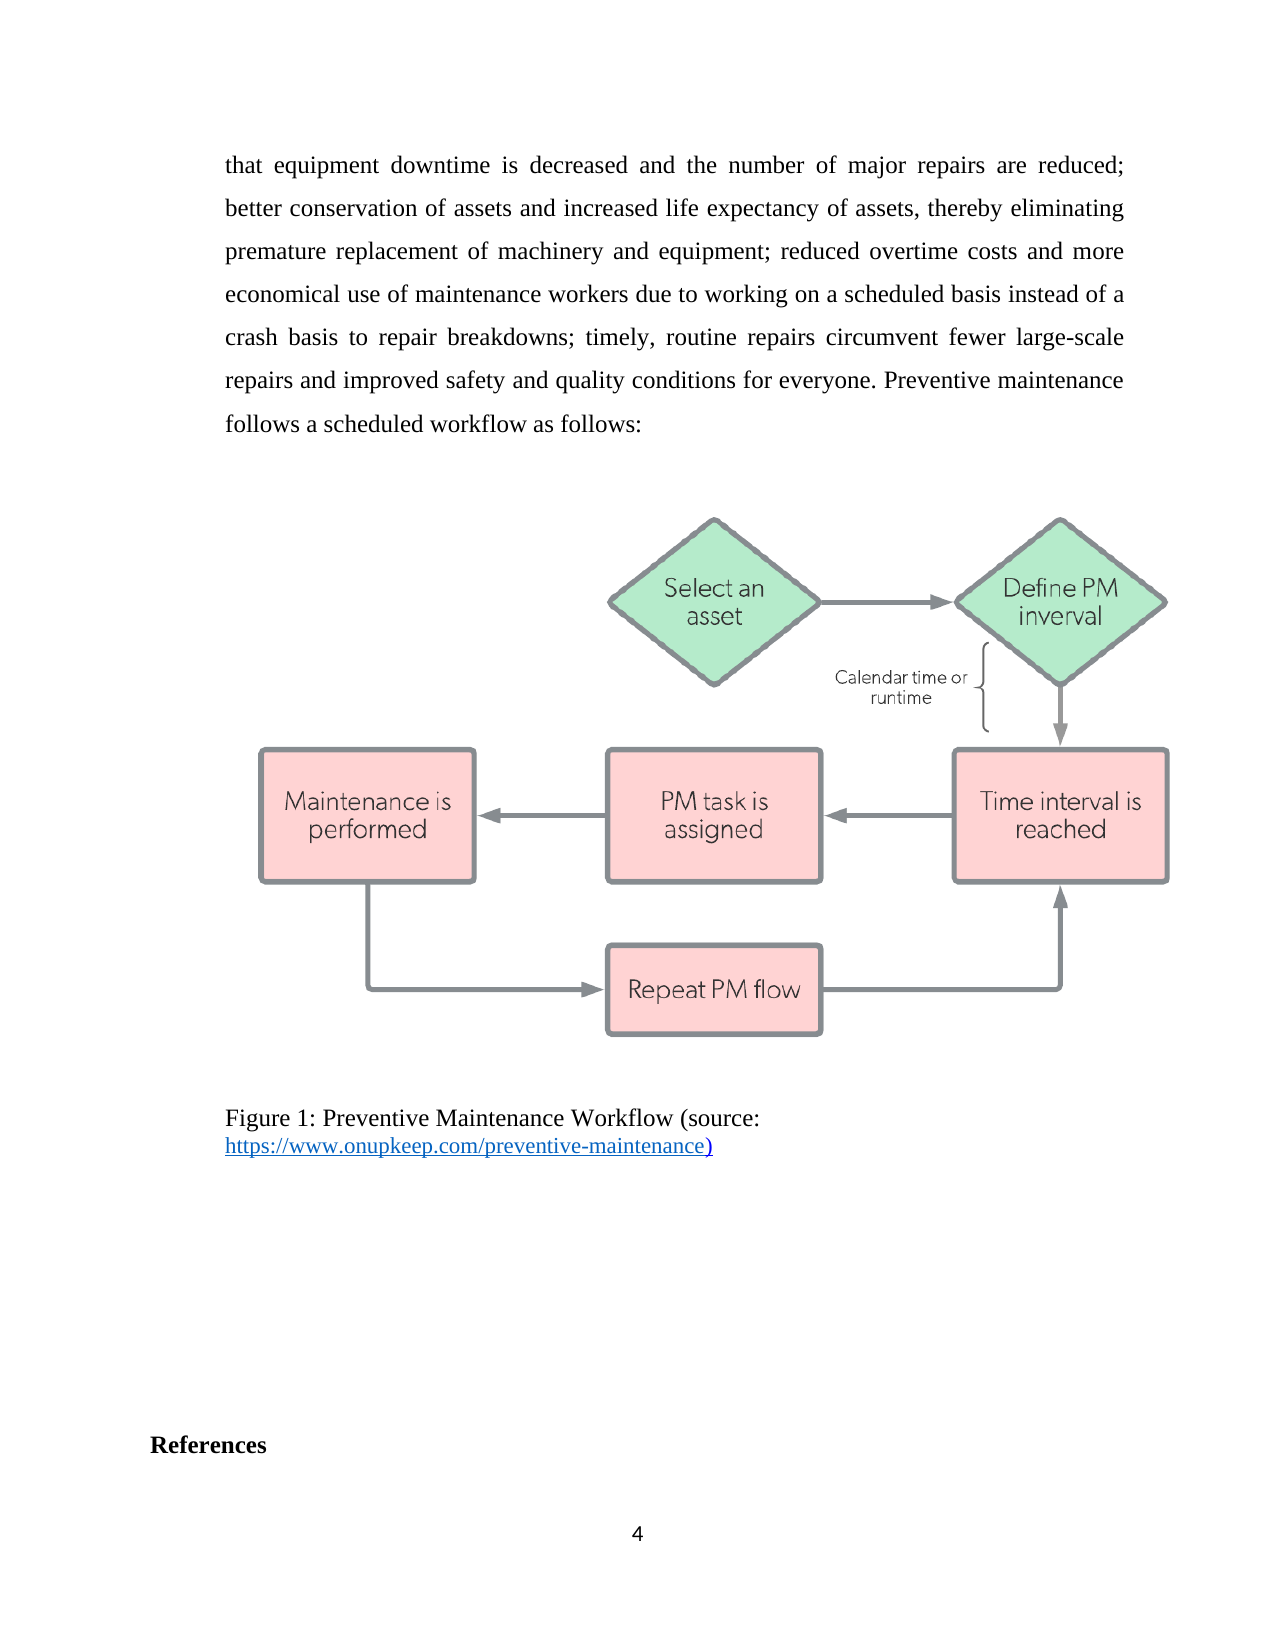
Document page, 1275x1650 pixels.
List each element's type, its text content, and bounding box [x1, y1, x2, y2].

text References [150, 1430, 1125, 1459]
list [187, 150, 1125, 437]
picture [225, 483, 1200, 1069]
text Figure 1: Preventive Maintenance Workflow (source: https://www.onupkeep.com/preventive-maintenance) [225, 1103, 1125, 1159]
